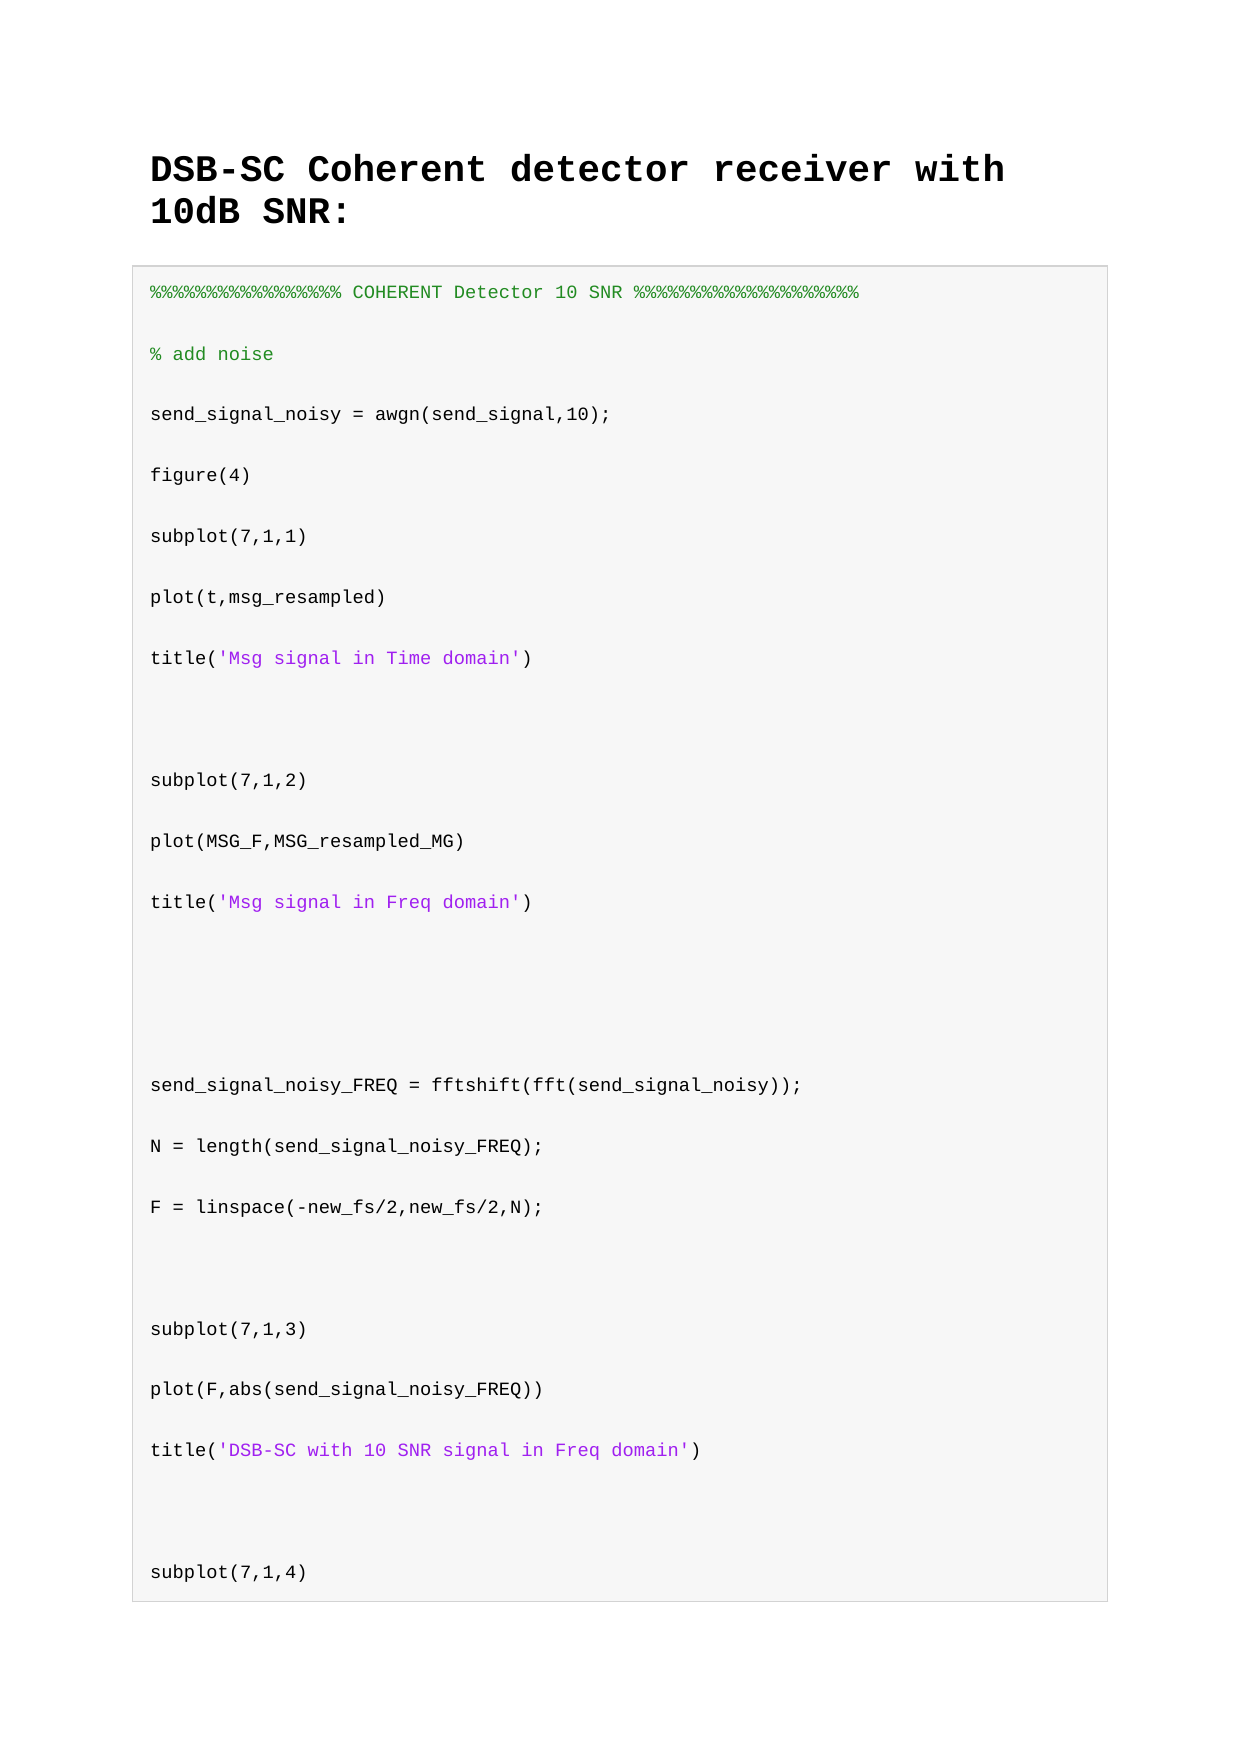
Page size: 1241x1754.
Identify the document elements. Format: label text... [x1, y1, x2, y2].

text subplot(7,1,1) [133, 509, 1107, 548]
text title('Msg signal in Freq domain') [133, 874, 1107, 914]
text send_signal_noisy = awgn(send_signal,10); [133, 387, 1107, 426]
text subplot(7,1,3) [133, 1301, 1107, 1341]
text subplot(7,1,4) [133, 1545, 1107, 1601]
text %%%%%%%%%%%%%%%%% COHERENT Detector 10 SNR %%%%%%%%%%%%%%%%%%%% [133, 267, 1107, 304]
text % add noise [133, 326, 1107, 366]
text N = length(send_signal_noisy_FREQ); [133, 1118, 1107, 1158]
text F = linspace(-new_fs/2,new_fs/2,N); [133, 1179, 1107, 1219]
text send_signal_noisy_FREQ = fftshift(fft(send_signal_noisy)); [133, 1057, 1107, 1097]
text DSB-SC Coherent detector receiver with 10dB SNR: [150, 150, 1090, 235]
text figure(4) [133, 448, 1107, 487]
text plot(F,abs(send_signal_noisy_FREQ)) [133, 1362, 1107, 1401]
text title('DSB-SC with 10 SNR signal in Freq domain') [133, 1423, 1107, 1462]
text title('Msg signal in Time domain') [133, 631, 1107, 670]
text plot(MSG_F,MSG_resampled_MG) [133, 813, 1107, 853]
text subplot(7,1,2) [133, 753, 1107, 792]
text plot(t,msg_resampled) [133, 570, 1107, 609]
